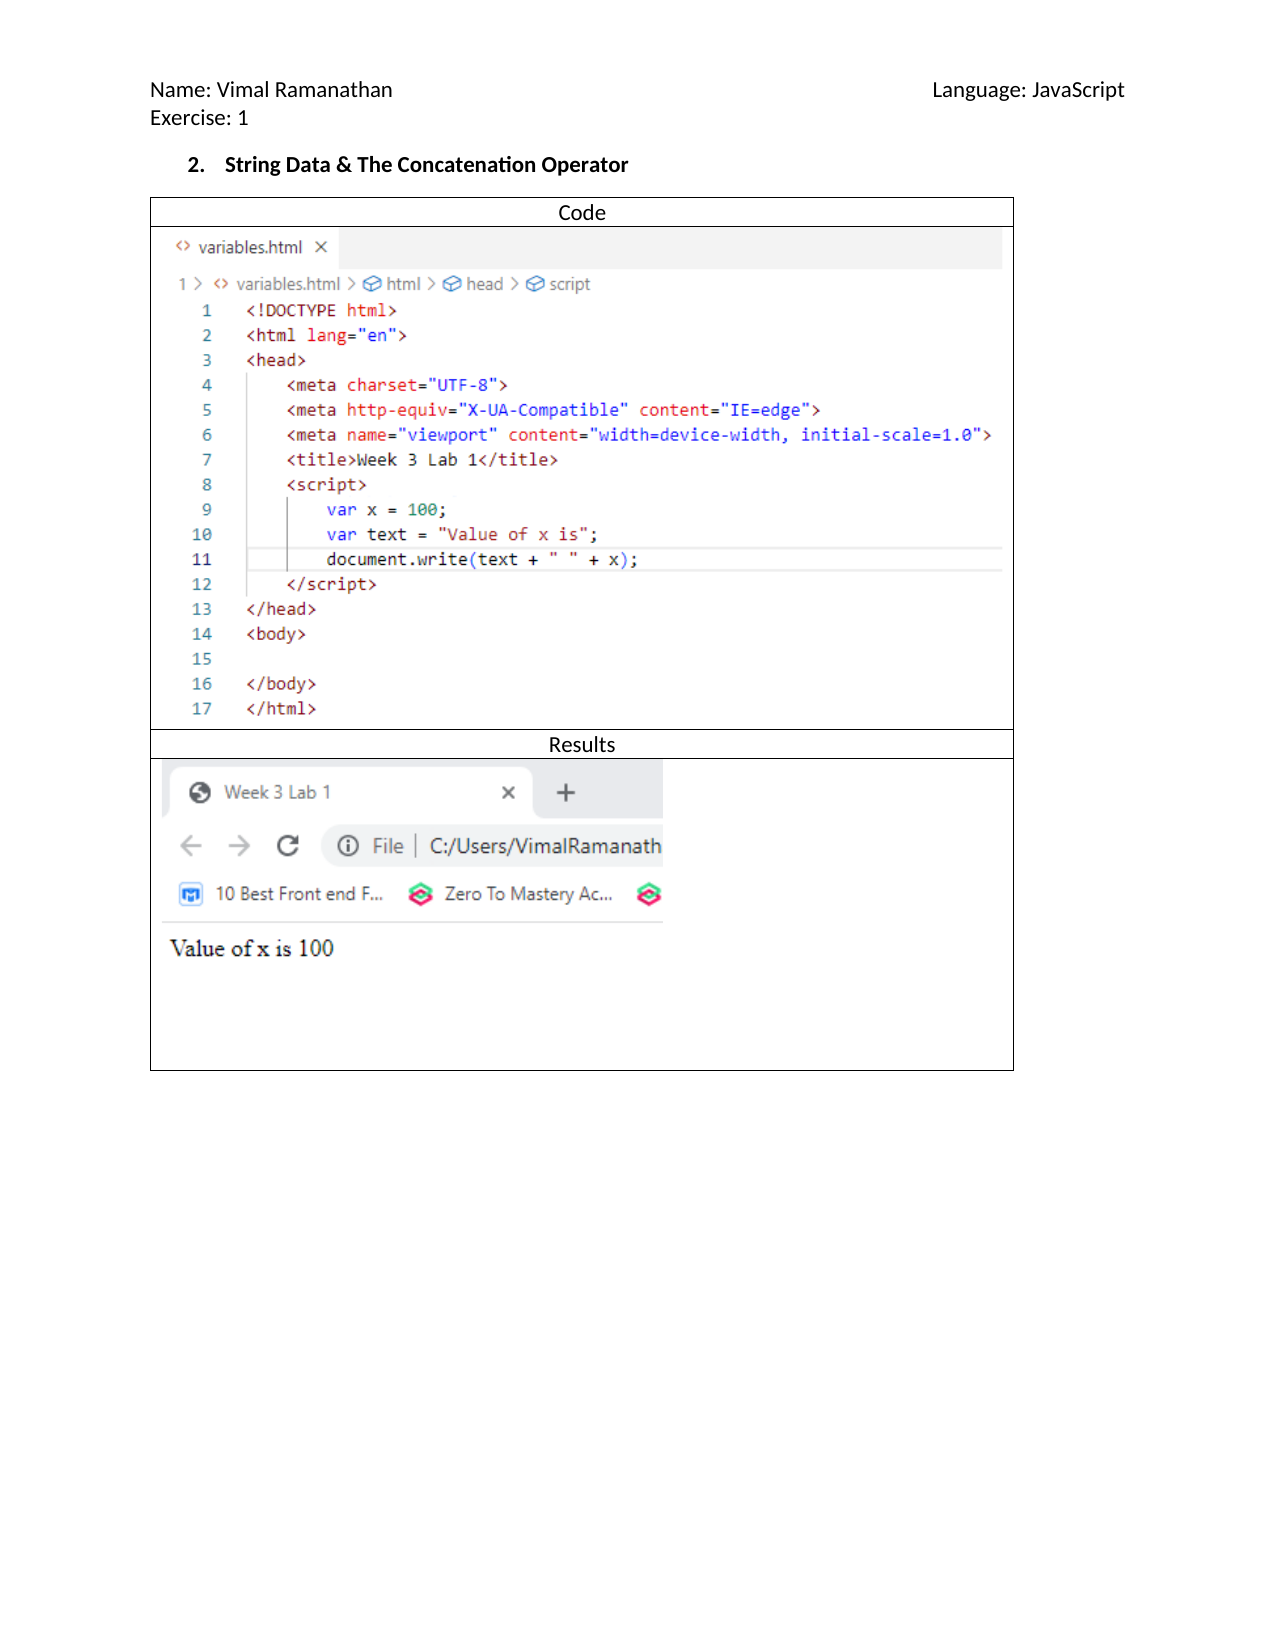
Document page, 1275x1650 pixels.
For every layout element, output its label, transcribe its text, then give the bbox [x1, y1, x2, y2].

table_cell [151, 227, 161, 729]
list String Data & The Concatenation Operator [187, 150, 1125, 178]
table_cell [663, 759, 1013, 1070]
table_cell [1003, 227, 1013, 729]
picture [161, 227, 1003, 729]
table_cell [151, 759, 161, 1070]
picture [161, 759, 663, 1070]
table_cell Results [151, 730, 1013, 758]
table_header Code [151, 198, 1013, 226]
